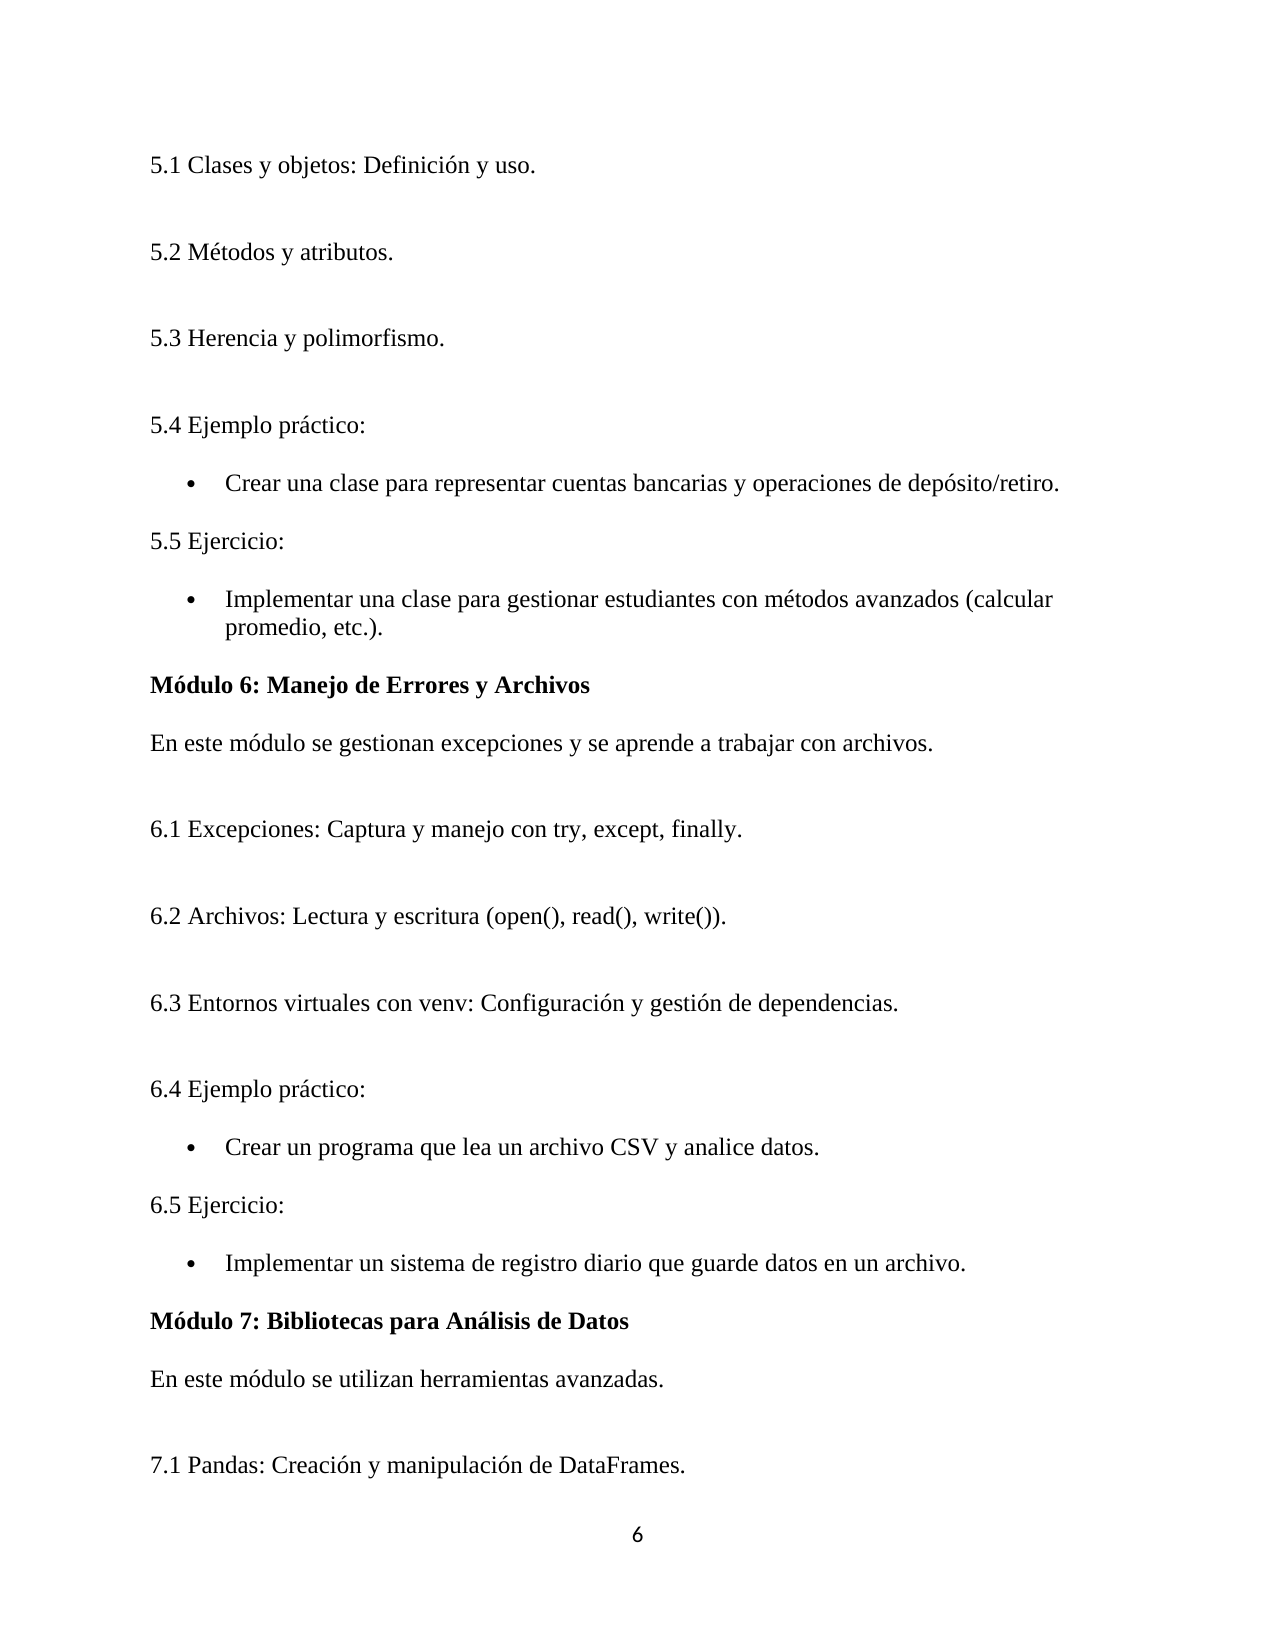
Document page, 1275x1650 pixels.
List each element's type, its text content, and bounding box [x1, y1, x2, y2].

text 5.1 Clases y objetos: Definición y uso. [150, 150, 1125, 179]
text 6.2 Archivos: Lectura y escritura (open(), read(), write()). [150, 872, 1125, 930]
subtitle Módulo 7: Bibliotecas para Análisis de Datos [150, 1306, 1125, 1335]
list Crear un programa que lea un archivo CSV y analice datos. [187, 1132, 1125, 1161]
subtitle Módulo 6: Manejo de Errores y Archivos [150, 670, 1125, 699]
text En este módulo se gestionan excepciones y se aprende a trabajar con archivos. [150, 728, 1125, 785]
text 5.4 Ejemplo práctico: [150, 381, 1125, 439]
subtitle 6.5 Ejercicio: [150, 1190, 1125, 1219]
list Implementar una clase para gestionar estudiantes con métodos avanzados (calcular promedio, etc.). [187, 584, 1125, 641]
list Crear una clase para representar cuentas bancarias y operaciones de depósito/retiro. [187, 468, 1125, 497]
text 6.3 Entornos virtuales con venv: Configuración y gestión de dependencias. [150, 959, 1125, 1016]
text En este módulo se utilizan herramientas avanzadas. [150, 1364, 1125, 1421]
text 5.2 Métodos y atributos. [150, 208, 1125, 265]
list Implementar un sistema de registro diario que guarde datos en un archivo. [187, 1248, 1125, 1277]
text 6.4 Ejemplo práctico: [150, 1046, 1125, 1103]
subtitle 5.5 Ejercicio: [150, 526, 1125, 554]
text 7.1 Pandas: Creación y manipulación de DataFrames. [150, 1450, 1125, 1478]
text 5.3 Herencia y polimorfismo. [150, 294, 1125, 352]
text 6.1 Excepciones: Captura y manejo con try, except, finally. [150, 814, 1125, 843]
